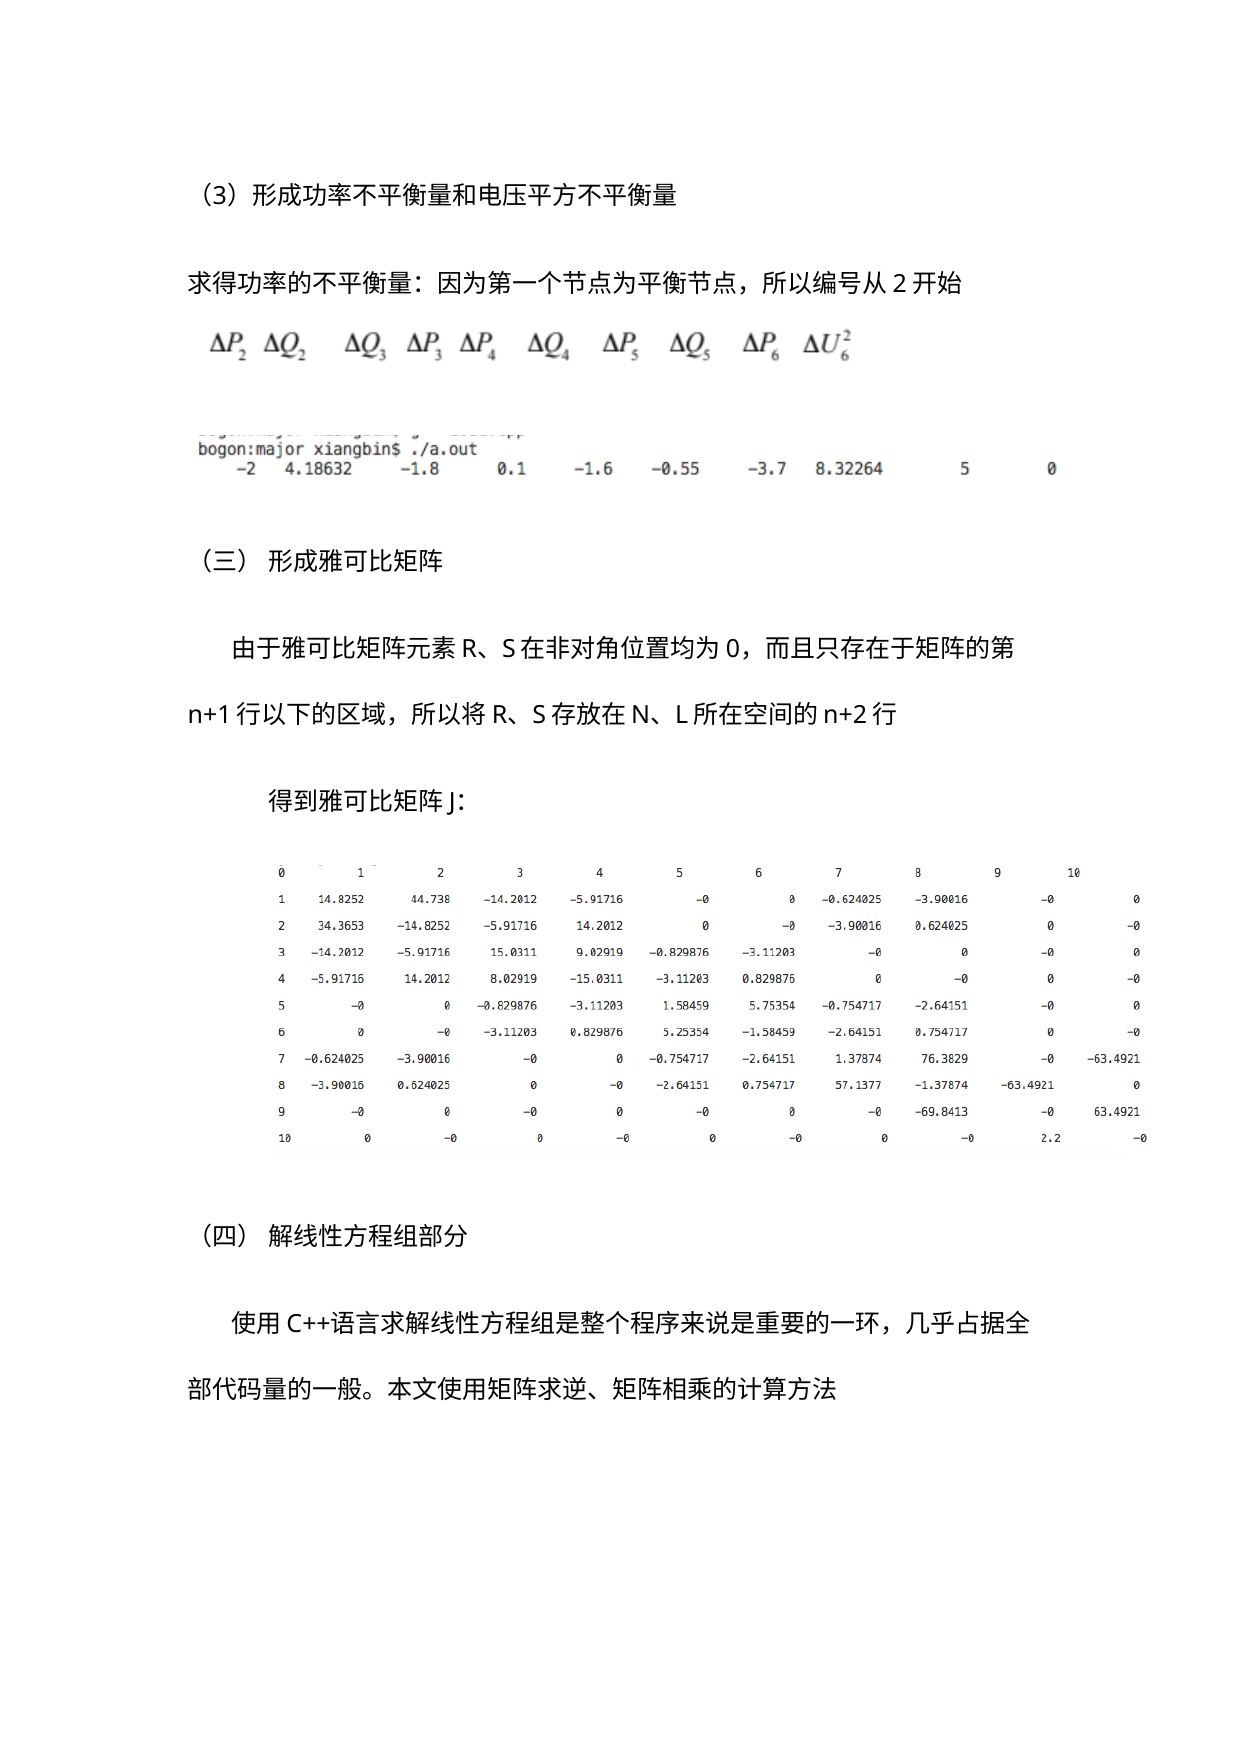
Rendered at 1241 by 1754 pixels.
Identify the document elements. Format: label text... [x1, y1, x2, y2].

text 求得功率的不平衡量：因为第一个节点为平衡节点，所以编号从2开始 [187, 259, 1053, 303]
text 由于雅可比矩阵元素R、S在非对角位置均为0，而且只存在于矩阵的第n+1行以下的区域，所以将R、S存放在N、L所在空间的n+2行 [187, 625, 1053, 735]
list 形成雅可比矩阵 [187, 537, 1053, 582]
picture [187, 435, 1087, 503]
text 使用C++语言求解线性方程组是整个程序来说是重要的一环，几乎占据全部代码量的一般。本文使用矩阵求逆、矩阵相乘的计算方法 [187, 1300, 1053, 1410]
picture [268, 865, 1169, 1155]
list 解线性方程组部分 [187, 1213, 1053, 1257]
text （3）形成功率不平衡量和电压平方不平衡量 [187, 172, 1053, 216]
list 得到雅可比矩阵J： [269, 778, 1053, 822]
